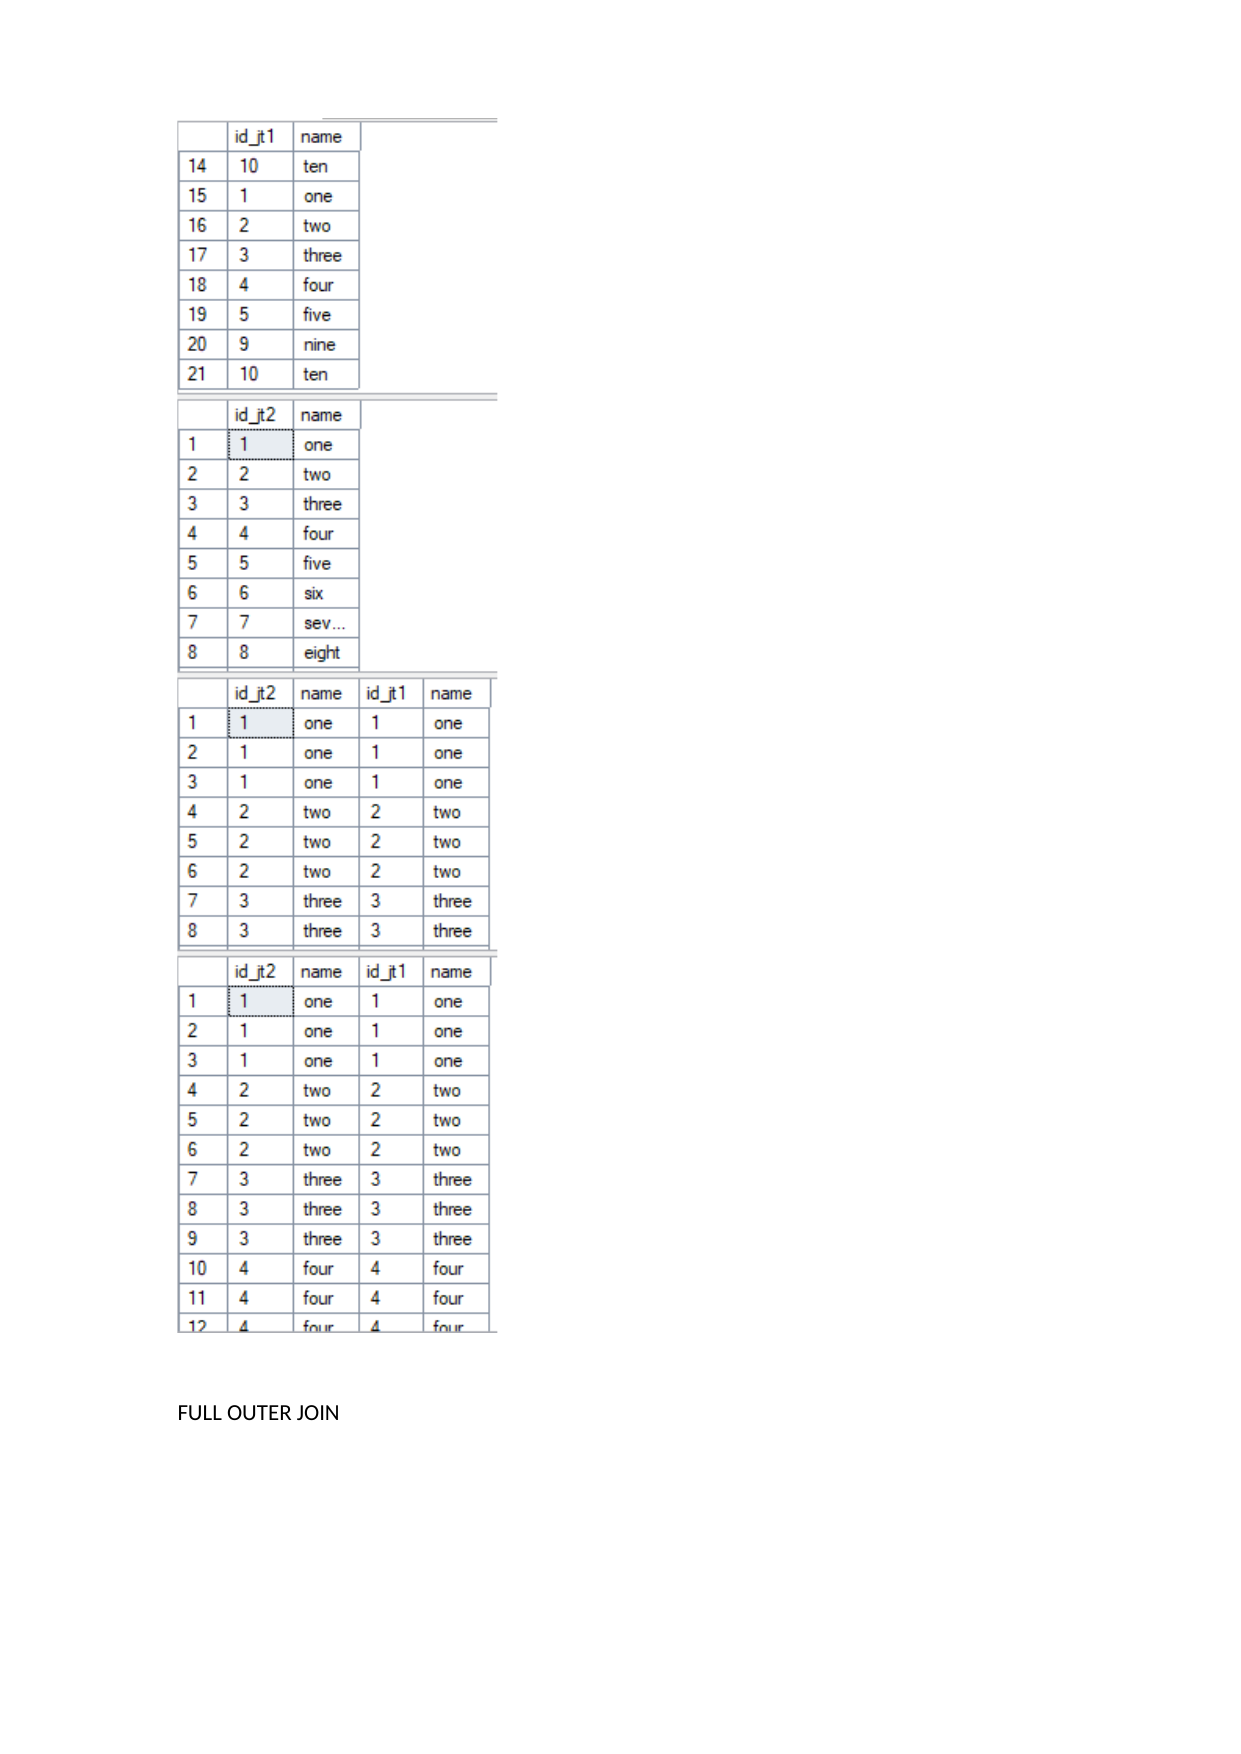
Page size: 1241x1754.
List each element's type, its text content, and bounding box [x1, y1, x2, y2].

picture [177, 118, 498, 1333]
text FULL OUTER JOIN [177, 1398, 1152, 1426]
